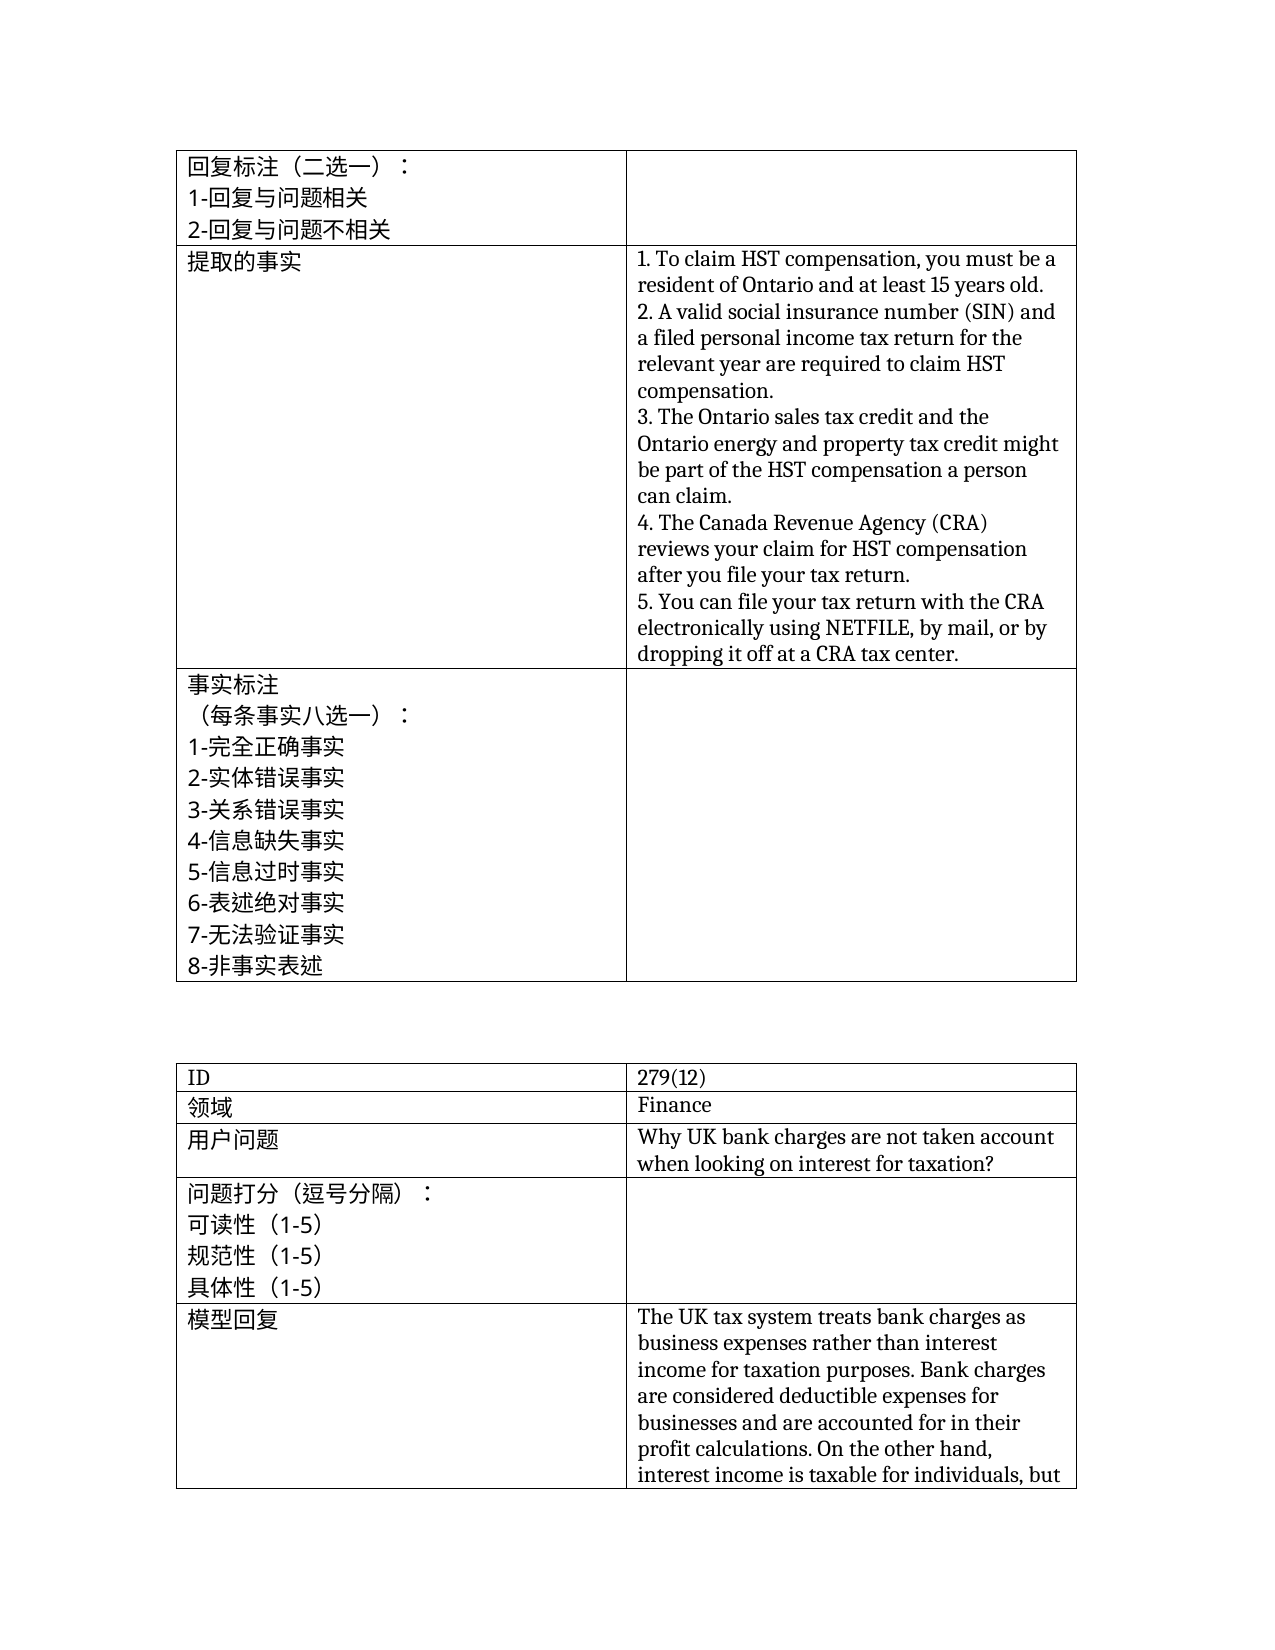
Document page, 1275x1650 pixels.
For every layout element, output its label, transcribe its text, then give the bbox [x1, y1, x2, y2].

table_header 279(12) [627, 1064, 1076, 1091]
table_cell 回复标注（二选一）： 1-回复与问题相关 2-回复与问题不相关 [177, 151, 626, 245]
table_cell [627, 669, 1076, 981]
table_cell 事实标注 （每条事实八选一）： 1-完全正确事实 2-实体错误事实 3-关系错误事实 4-信息缺失事实 5-信息过时事实 6-表述绝对事实 7-无法验证事实 8-非事实表述 [177, 669, 626, 981]
table_cell 1. To claim HST compensation, you must be a resident of Ontario and at least 15 years old. 2. A valid social insurance number (SIN) and a filed personal income tax return for the relevant year are required to claim HST compensation. 3. The Ontario sales tax credit and the Ontario energy and property tax credit might be part of the HST compensation a person can claim. 4. The Canada Revenue Agency (CRA) reviews your claim for HST compensation after you file your tax return. 5. You can file your tax return with the CRA electronically using NETFILE, by mail, or by dropping it off at a CRA tax center. [627, 246, 1076, 667]
table_cell [627, 151, 1076, 245]
table_cell [627, 1178, 1076, 1303]
table_cell Finance [627, 1092, 1076, 1123]
table_cell Why UK bank charges are not taken account when looking on interest for taxation? [627, 1124, 1076, 1177]
table_header ID [177, 1064, 626, 1091]
table_cell 用户问题 [177, 1124, 626, 1177]
table_cell 模型回复 [177, 1304, 626, 1488]
table_cell 领域 [177, 1092, 626, 1123]
table_cell 提取的事实 [177, 246, 626, 667]
table_cell 问题打分（逗号分隔）： 可读性（1-5） 规范性（1-5） 具体性（1-5） [177, 1178, 626, 1303]
